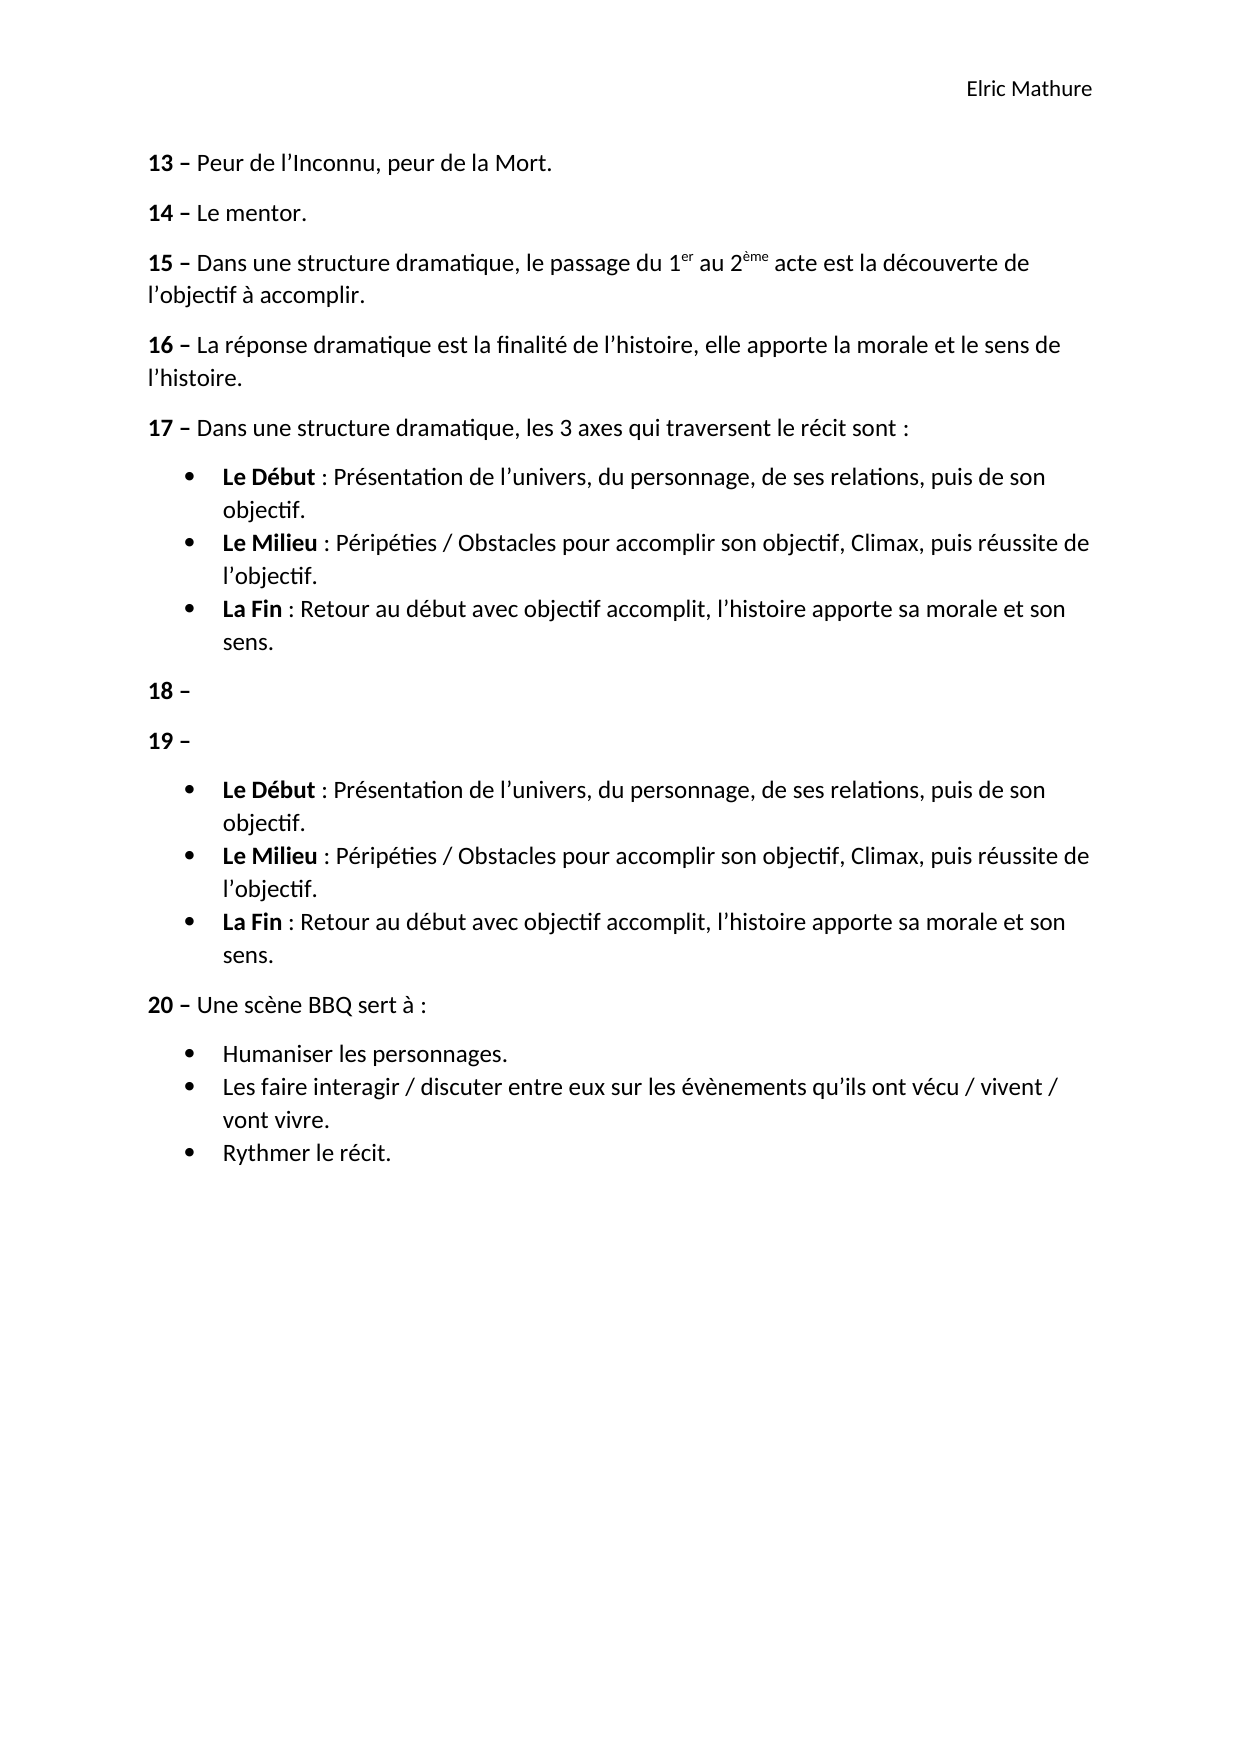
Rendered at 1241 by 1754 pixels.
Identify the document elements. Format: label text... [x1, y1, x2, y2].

text 18 – [148, 676, 1093, 706]
list Le Début : Présentation de l’univers, du personnage, de ses relations, puis de son objectif. [185, 461, 1093, 525]
list La Fin : Retour au début avec objectif accomplit, l’histoire apporte sa morale et son sens. [185, 593, 1093, 656]
list Les faire interagir / discuter entre eux sur les évènements qu’ils ont vécu / vivent / vont vivre. [185, 1071, 1093, 1135]
list Le Milieu : Péripéties / Obstacles pour accomplir son objectif, Climax, puis réussite de l’objectif. [185, 527, 1093, 591]
text 17 – Dans une structure dramatique, les 3 axes qui traversent le récit sont : [148, 412, 1093, 442]
text 13 – Peur de l’Inconnu, peur de la Mort. [148, 148, 1093, 178]
list Humaniser les personnages. [185, 1038, 1093, 1069]
list Rythmer le récit. [185, 1137, 1093, 1168]
text 15 – Dans une structure dramatique, le passage du 1er au 2ème acte est la découverte de l’objectif à accomplir. [148, 247, 1093, 310]
text 16 – La réponse dramatique est la finalité de l’histoire, elle apporte la morale et le sens de l’histoire. [148, 329, 1093, 393]
text 20 – Une scène BBQ sert à : [148, 989, 1093, 1019]
list La Fin : Retour au début avec objectif accomplit, l’histoire apporte sa morale et son sens. [185, 906, 1093, 970]
list Le Milieu : Péripéties / Obstacles pour accomplir son objectif, Climax, puis réussite de l’objectif. [185, 841, 1093, 904]
list Le Début : Présentation de l’univers, du personnage, de ses relations, puis de son objectif. [185, 775, 1093, 838]
text 14 – Le mentor. [148, 197, 1093, 228]
text 19 – [148, 725, 1093, 756]
